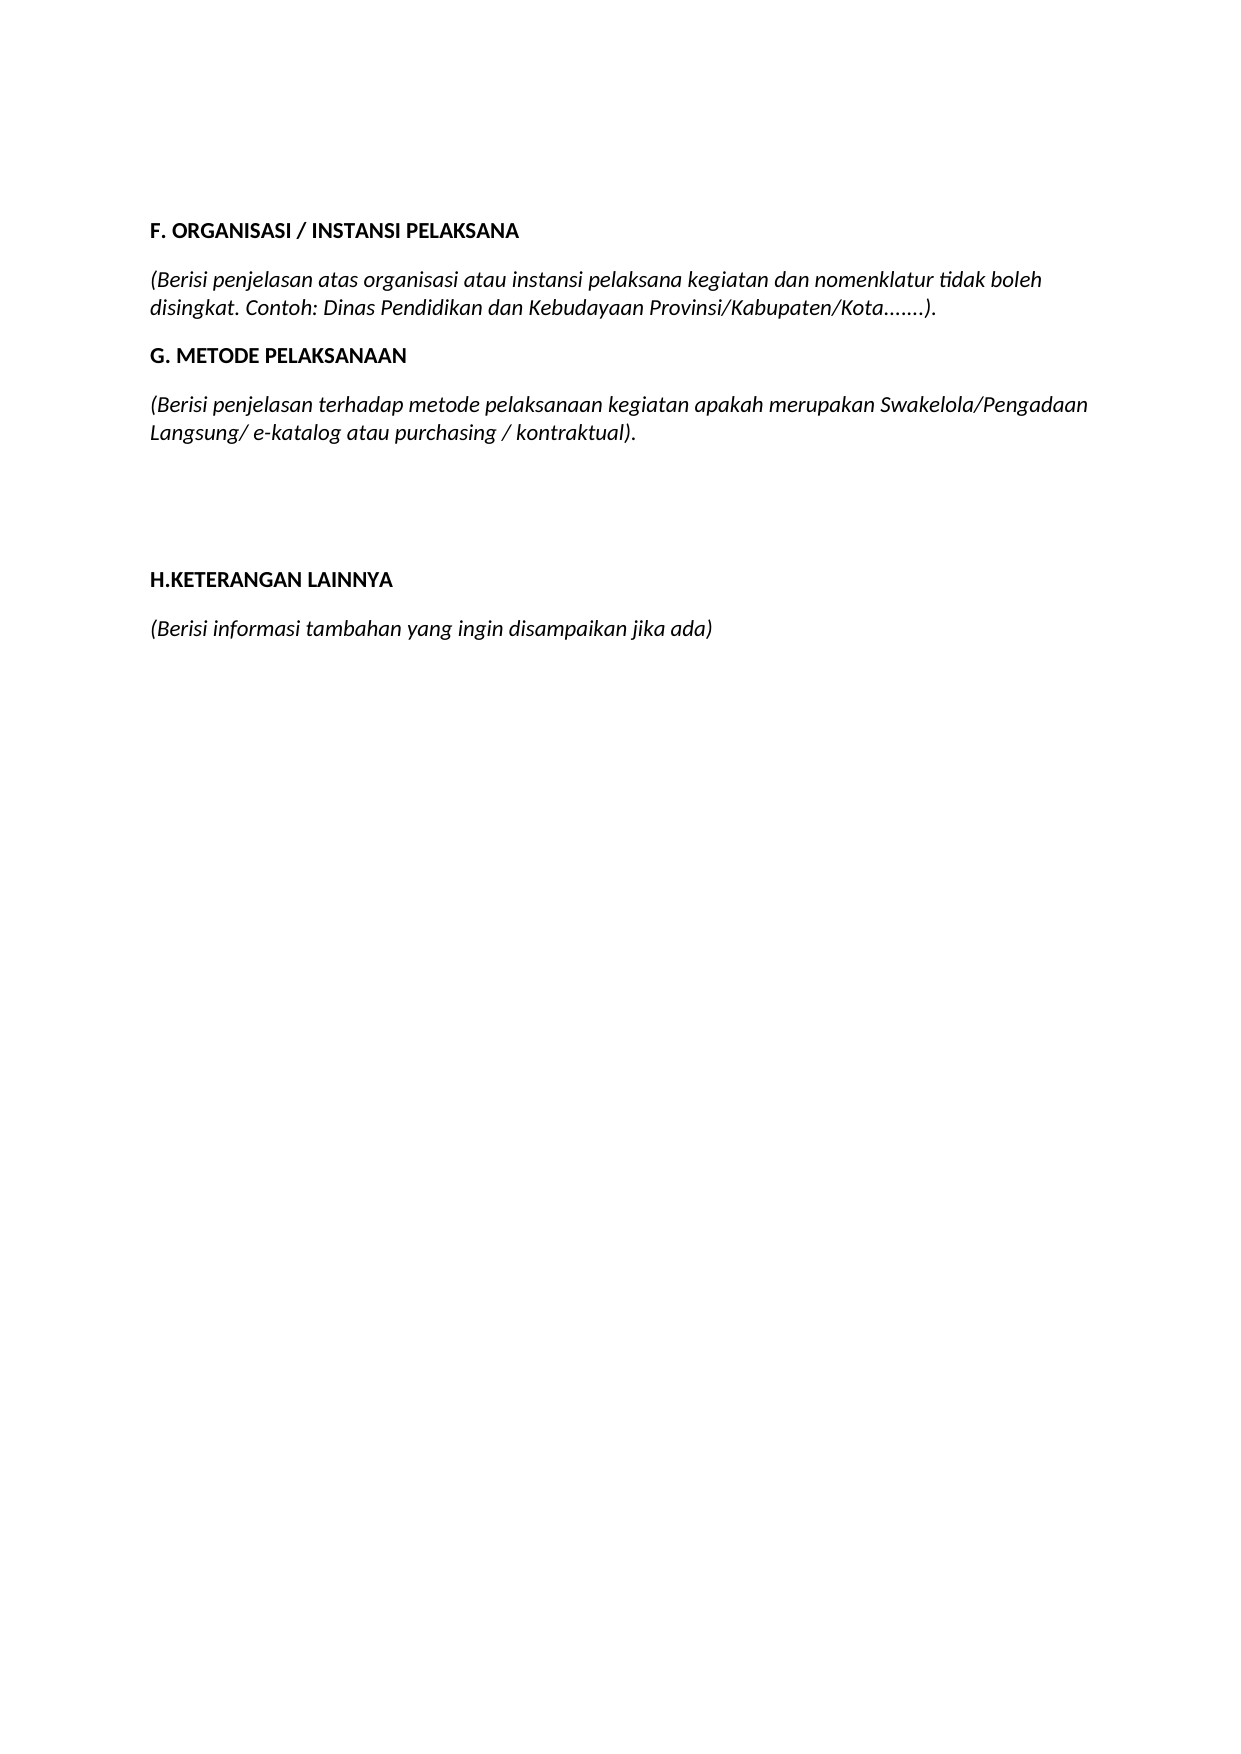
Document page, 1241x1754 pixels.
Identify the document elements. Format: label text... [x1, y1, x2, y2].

text (Berisi penjelasan atas organisasi atau instansi pelaksana kegiatan dan nomenklatur tidak boleh disingkat. Contoh: Dinas Pendidikan dan Kebudayaan Provinsi/Kabupaten/Kota.......). [150, 265, 1090, 321]
text (Berisi informasi tambahan yang ingin disampaikan jika ada) [150, 614, 1090, 642]
text H.KETERANGAN LAINNYA [150, 565, 1090, 593]
text F. ORGANISASI / INSTANSI PELAKSANA [150, 216, 1090, 244]
text G. METODE PELAKSANAAN [150, 342, 1090, 369]
text (Berisi penjelasan terhadap metode pelaksanaan kegiatan apakah merupakan Swakelola/Pengadaan Langsung/ e-katalog atau purchasing / kontraktual). [150, 390, 1090, 446]
